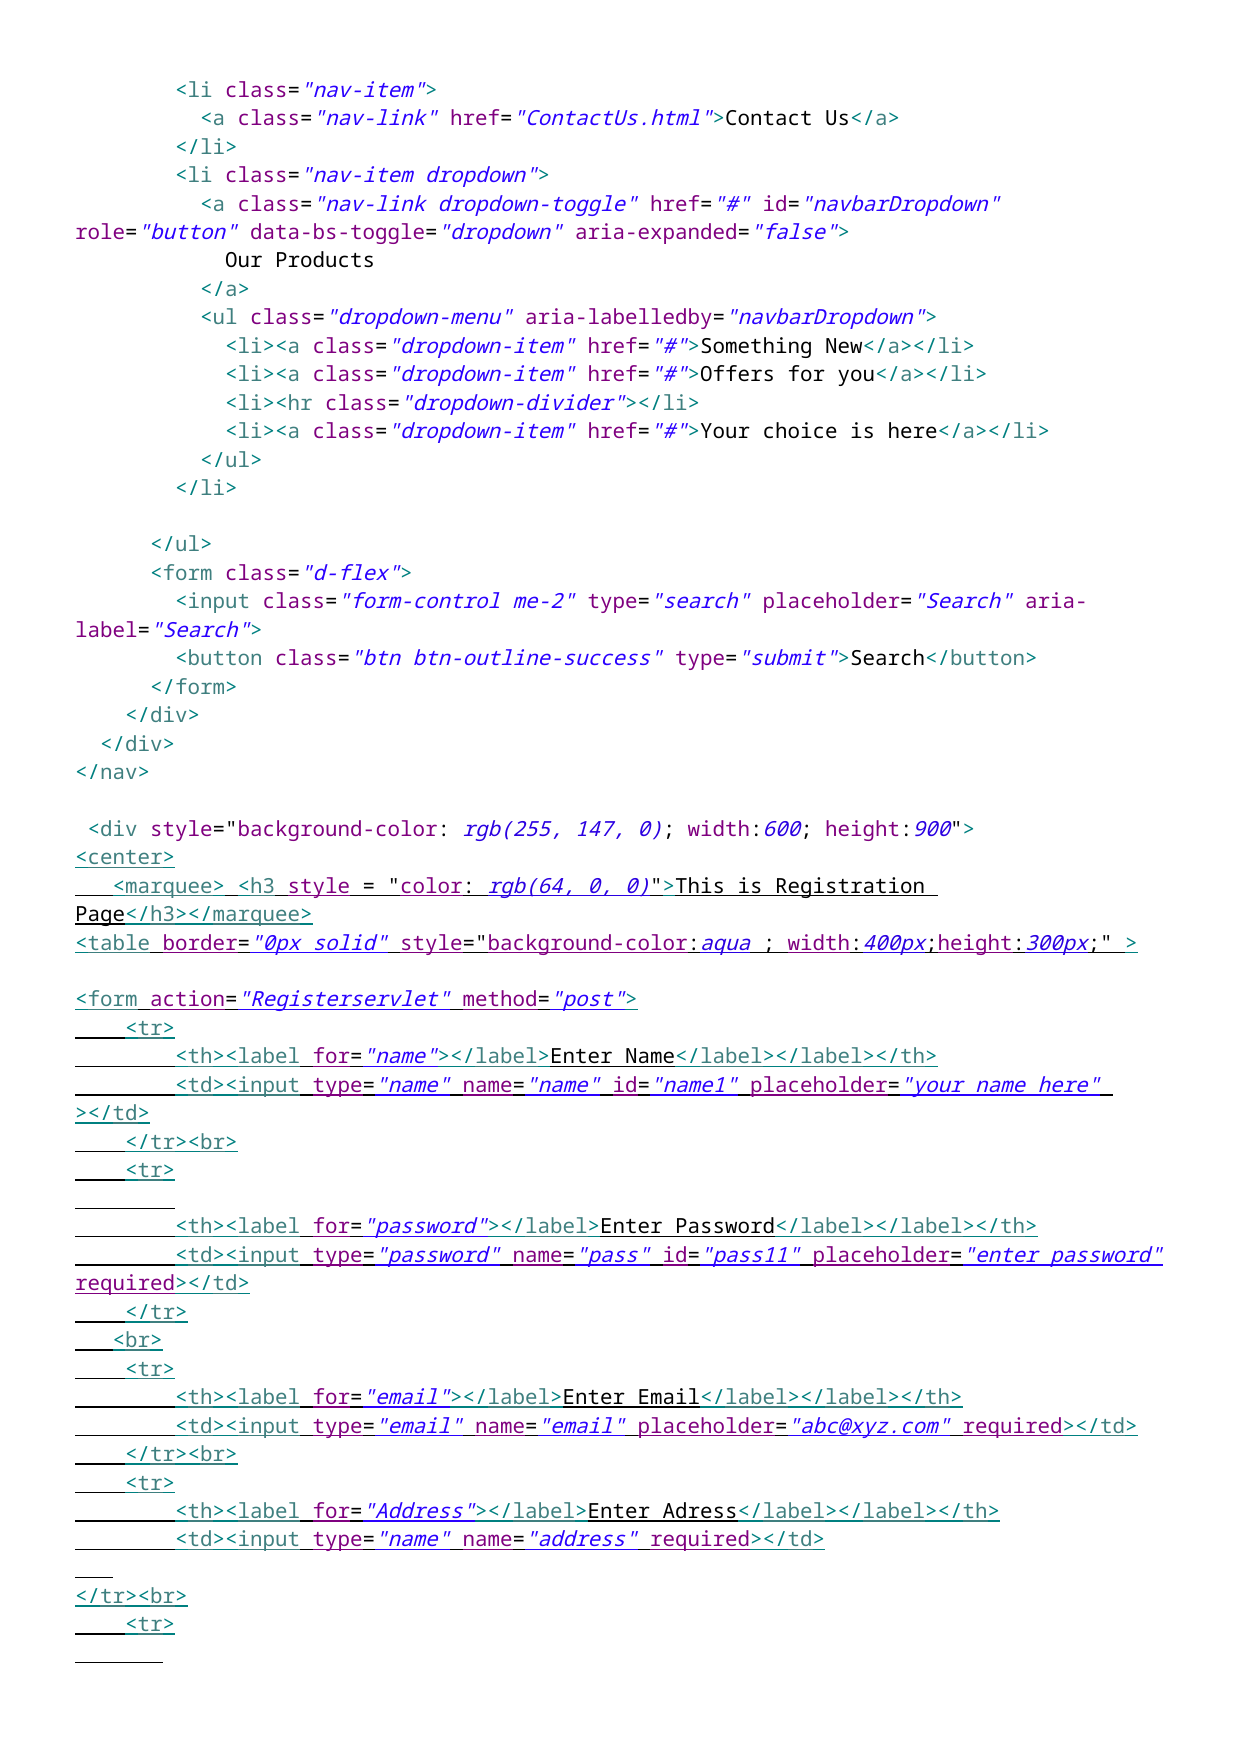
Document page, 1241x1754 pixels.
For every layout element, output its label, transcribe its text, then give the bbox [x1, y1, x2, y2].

text <table border="0px solid" style="background-color:aqua ; width:400px;height:300px;" > [75, 928, 1165, 956]
text <center> [75, 842, 1165, 871]
text </tr><br> [75, 1439, 1165, 1468]
text <input class="form-control me-2" type="search" placeholder="Search" aria-label="Search"> [75, 586, 1165, 643]
text <br> [75, 1325, 1165, 1354]
text </nav> [75, 757, 1165, 786]
text <li><a class="dropdown-item" href="#">Something New</a></li> [75, 331, 1165, 359]
text </form> [75, 672, 1165, 700]
text <marquee> <h3 style = "color: rgb(64, 0, 0)">This is Registration Page</h3></marquee> [75, 871, 1165, 928]
text </li> [75, 132, 1165, 160]
text <tr> [75, 1468, 1165, 1496]
text <li><a class="dropdown-item" href="#">Your choice is here</a></li> [75, 416, 1165, 445]
text <li class="nav-item"> [75, 75, 1165, 103]
text </li> [75, 473, 1165, 502]
text <tr> [75, 1013, 1165, 1041]
text <th><label for="password"></label>Enter Password</label></label></th> [75, 1212, 1165, 1240]
text <td><input type="name" name="address" required></td> [75, 1524, 1165, 1553]
text </a> [75, 274, 1165, 302]
text <th><label for="name"></label>Enter Name</label></label></th> [75, 1041, 1165, 1070]
text </div> [75, 700, 1165, 729]
text <th><label for="email"></label>Enter Email</label></label></th> [75, 1382, 1165, 1411]
text <td><input type="name" name="name" id="name1" placeholder="your name here" ></td> [75, 1070, 1165, 1127]
text <td><input type="email" name="email" placeholder="abc@xyz.com" required></td> [75, 1411, 1165, 1439]
text <div style="background-color: rgb(255, 147, 0); width:600; height:900"> [75, 814, 1165, 842]
text <form class="d-flex"> [75, 558, 1165, 586]
text <form action="Registerservlet" method="post"> [75, 984, 1165, 1013]
text </div> [75, 729, 1165, 757]
text <li class="nav-item dropdown"> [75, 160, 1165, 189]
text <button class="btn btn-outline-success" type="submit">Search</button> [75, 643, 1165, 672]
text <li><hr class="dropdown-divider"></li> [75, 388, 1165, 416]
text </tr><br> [75, 1581, 1165, 1609]
text <tr> [75, 1609, 1165, 1638]
text <ul class="dropdown-menu" aria-labelledby="navbarDropdown"> [75, 302, 1165, 331]
text </tr> [75, 1297, 1165, 1325]
text <tr> [75, 1155, 1165, 1184]
text Our Products [75, 246, 1165, 274]
text <th><label for="Address"></label>Enter Adress</label></label></th> [75, 1496, 1165, 1524]
text </tr><br> [75, 1127, 1165, 1155]
text <a class="nav-link" href="ContactUs.html">Contact Us</a> [75, 103, 1165, 132]
text <tr> [75, 1354, 1165, 1382]
text </ul> [75, 445, 1165, 473]
text <li><a class="dropdown-item" href="#">Offers for you</a></li> [75, 359, 1165, 388]
text <td><input type="password" name="pass" id="pass11" placeholder="enter password" required></td> [75, 1240, 1165, 1297]
text <a class="nav-link dropdown-toggle" href="#" id="navbarDropdown" role="button" data-bs-toggle="dropdown" aria-expanded="false"> [75, 189, 1165, 246]
text </ul> [75, 529, 1165, 558]
